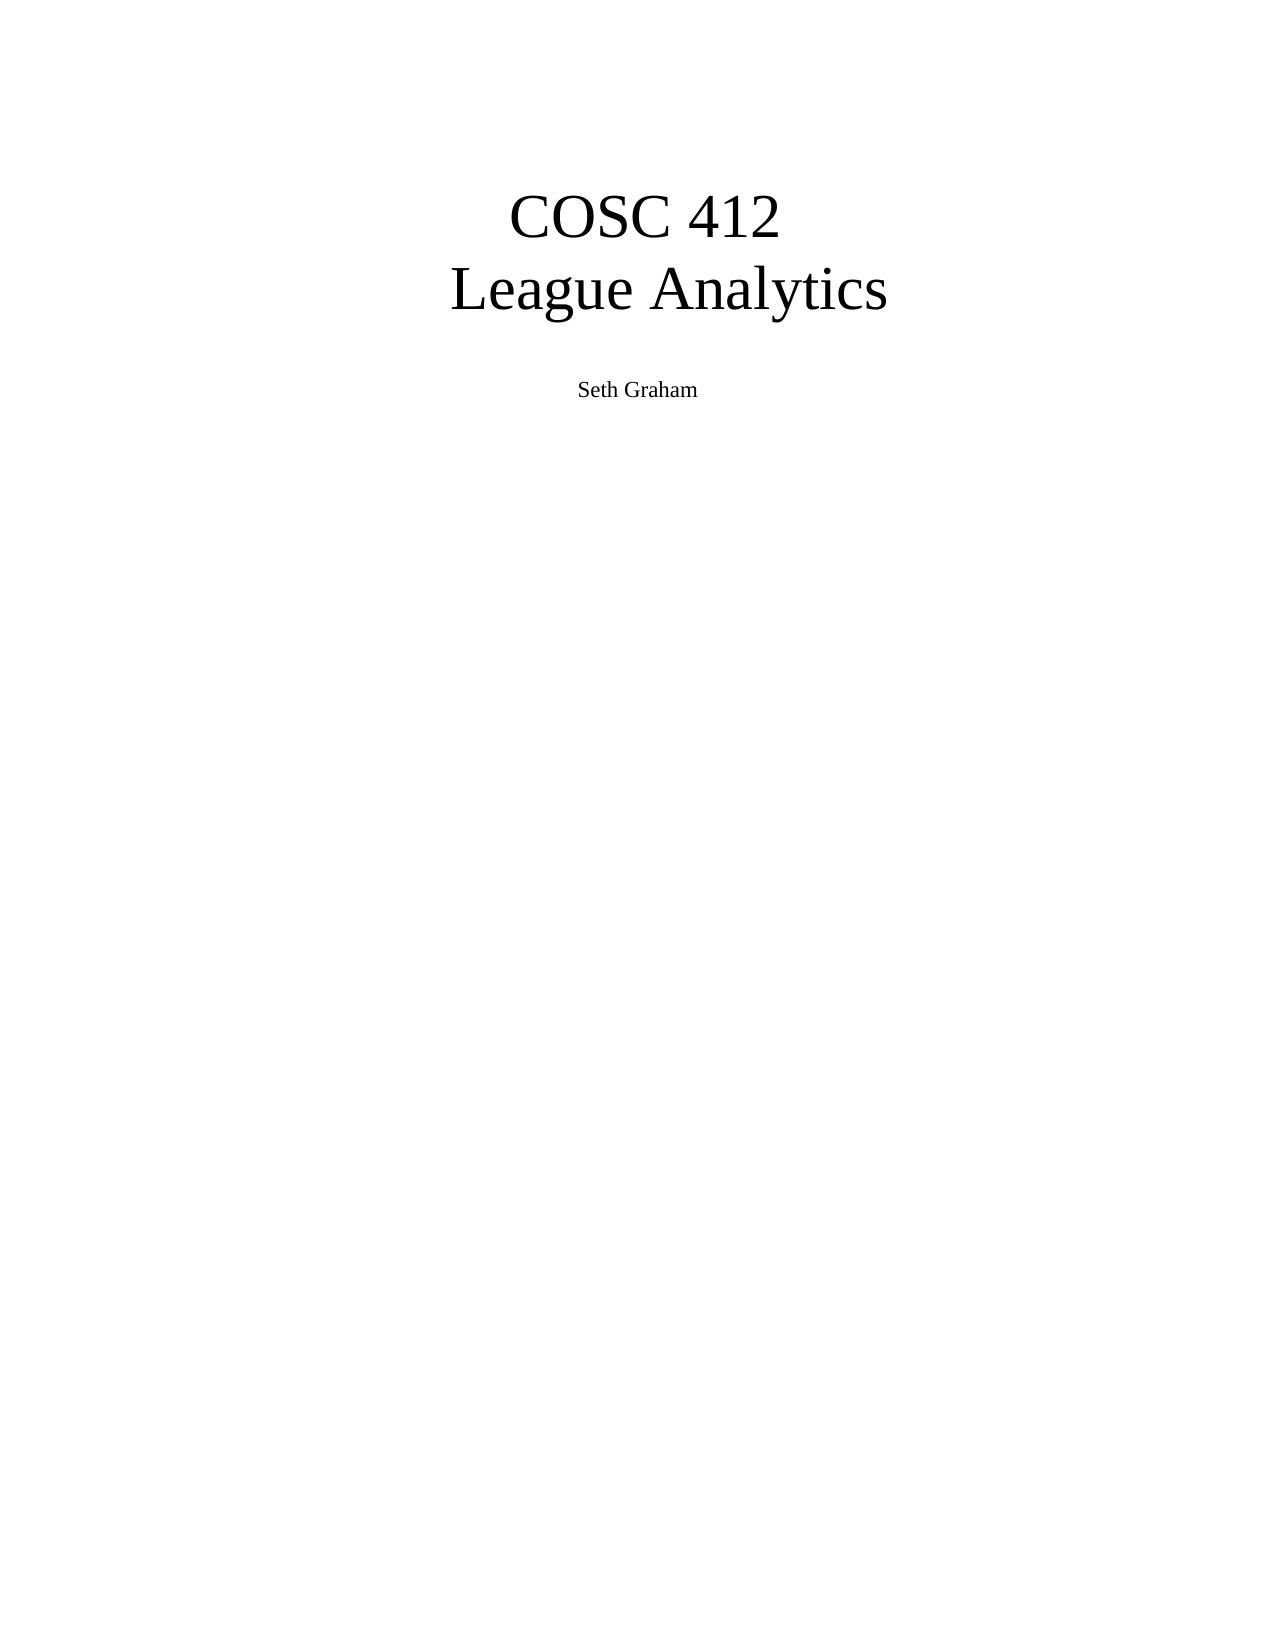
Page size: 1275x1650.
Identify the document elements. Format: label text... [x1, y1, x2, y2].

text Seth Graham [150, 376, 1125, 403]
text League Analytics [375, 251, 1125, 323]
text COSC 412 [150, 179, 1125, 251]
